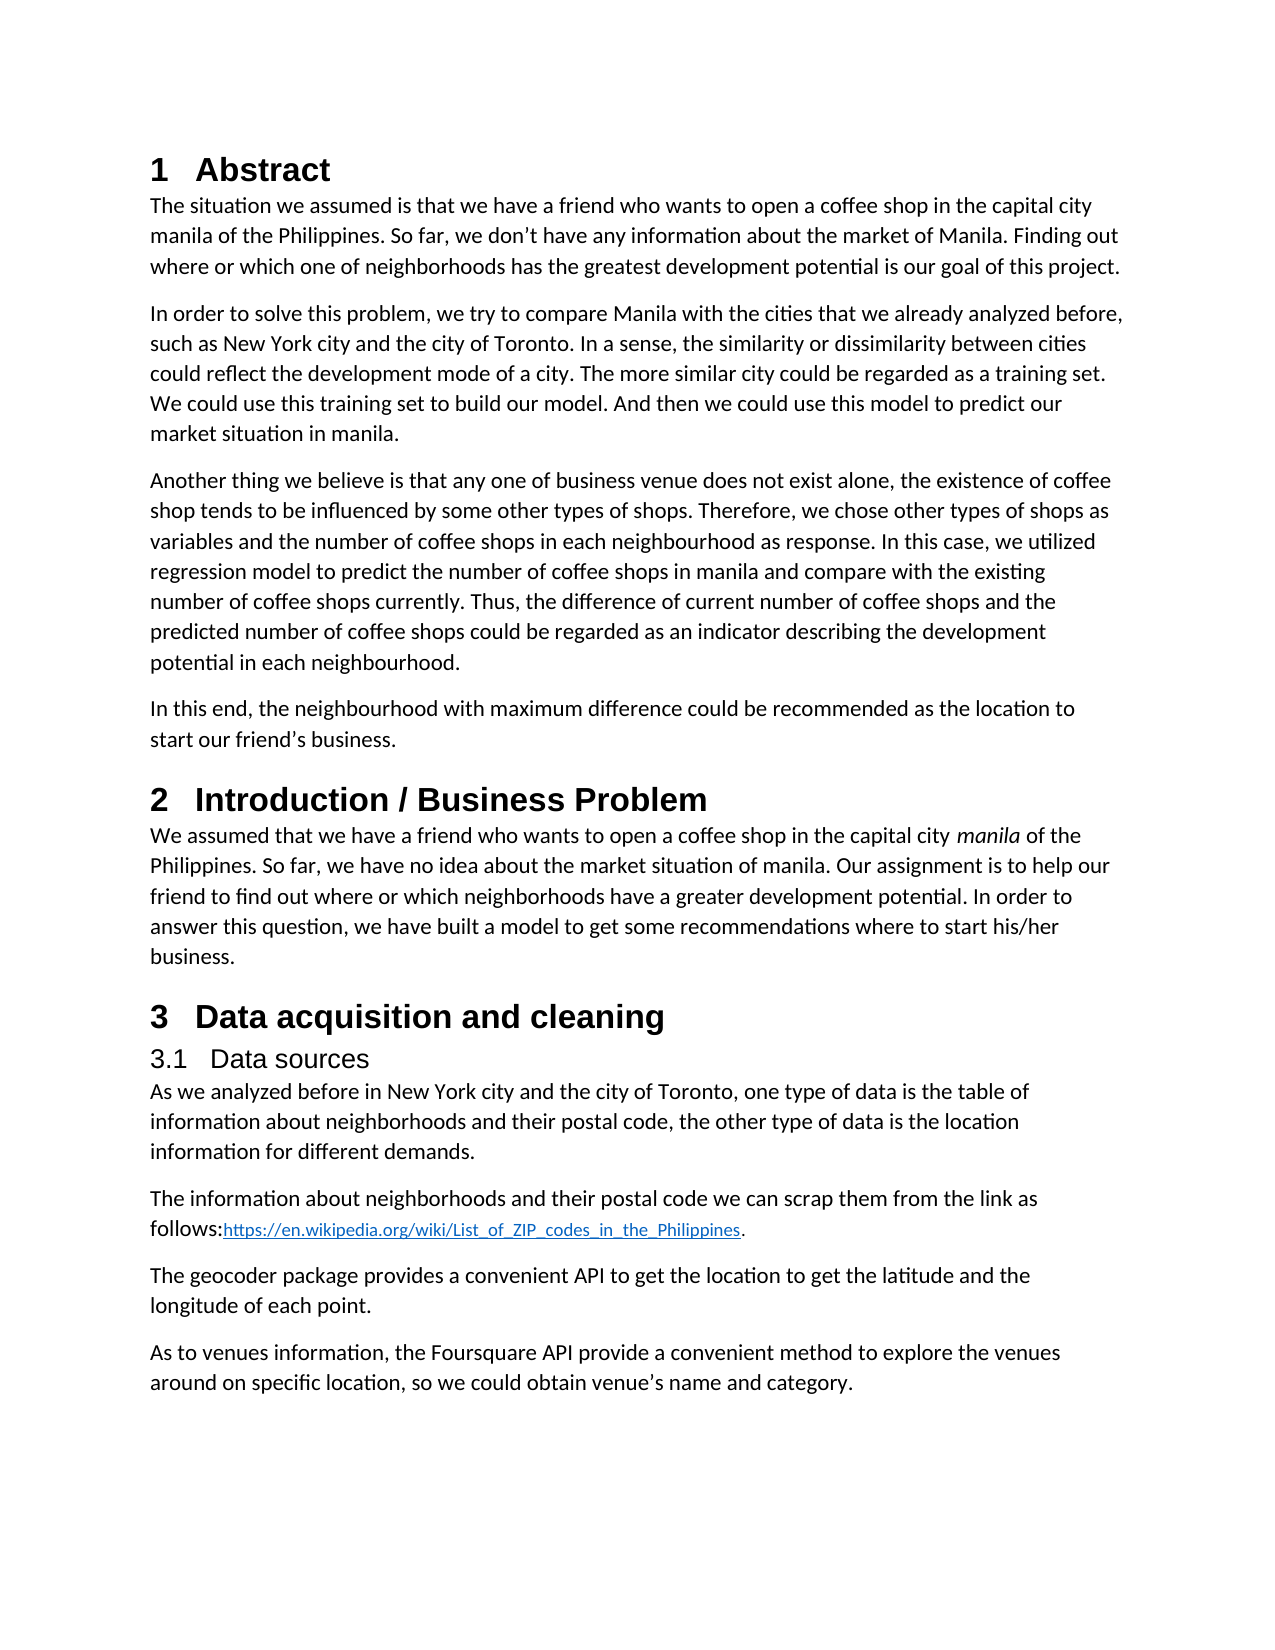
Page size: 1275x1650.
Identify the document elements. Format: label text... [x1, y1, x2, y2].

text As we analyzed before in New York city and the city of Toronto, one type of data is the table of information about neighborhoods and their postal code, the other type of data is the location information for different demands. [150, 1077, 1125, 1165]
text As to venues information, the Foursquare API provide a convenient method to explore the venues around on specific location, so we could obtain venue’s name and category. [150, 1338, 1125, 1397]
subtitle Data sources [150, 1043, 1125, 1074]
text The situation we assumed is that we have a friend who wants to open a coffee shop in the capital city manila of the Philippines. So far, we don’t have any information about the market of Manila. Finding out where or which one of neighborhoods has the greatest development potential is our goal of this project. [150, 191, 1125, 280]
subtitle Abstract [150, 150, 1125, 188]
text We assumed that we have a friend who wants to open a coffee shop in the capital city manila of the Philippines. So far, we have no idea about the market situation of manila. Our assignment is to help our friend to find out where or which neighborhoods have a greater development potential. In order to answer this question, we have built a model to get some recommendations where to start his/her business. [150, 821, 1125, 970]
text The geocoder package provides a convenient API to get the location to get the latitude and the longitude of each point. [150, 1261, 1125, 1319]
text In this end, the neighbourhood with maximum difference could be recommended as the location to start our friend’s business. [150, 694, 1125, 753]
text The information about neighborhoods and their postal code we can scrap them from the link as follows:https://en.wikipedia.org/wiki/List_of_ZIP_codes_in_the_Philippines. [150, 1184, 1125, 1242]
text Another thing we believe is that any one of business venue does not exist alone, the existence of coffee shop tends to be influenced by some other types of shops. Therefore, we chose other types of shops as variables and the number of coffee shops in each neighbourhood as response. In this case, we utilized regression model to predict the number of coffee shops in manila and compare with the existing number of coffee shops currently. Thus, the difference of current number of coffee shops and the predicted number of coffee shops could be regarded as an indicator describing the development potential in each neighbourhood. [150, 466, 1125, 676]
text In order to solve this problem, we try to compare Manila with the cities that we already analyzed before, such as New York city and the city of Toronto. In a sense, the similarity or dissimilarity between cities could reflect the development mode of a city. The more similar city could be regarded as a training set. We could use this training set to build our model. And then we could use this model to predict our market situation in manila. [150, 299, 1125, 448]
subtitle Data acquisition and cleaning [150, 997, 1125, 1036]
subtitle Introduction / Business Problem [150, 780, 1125, 818]
